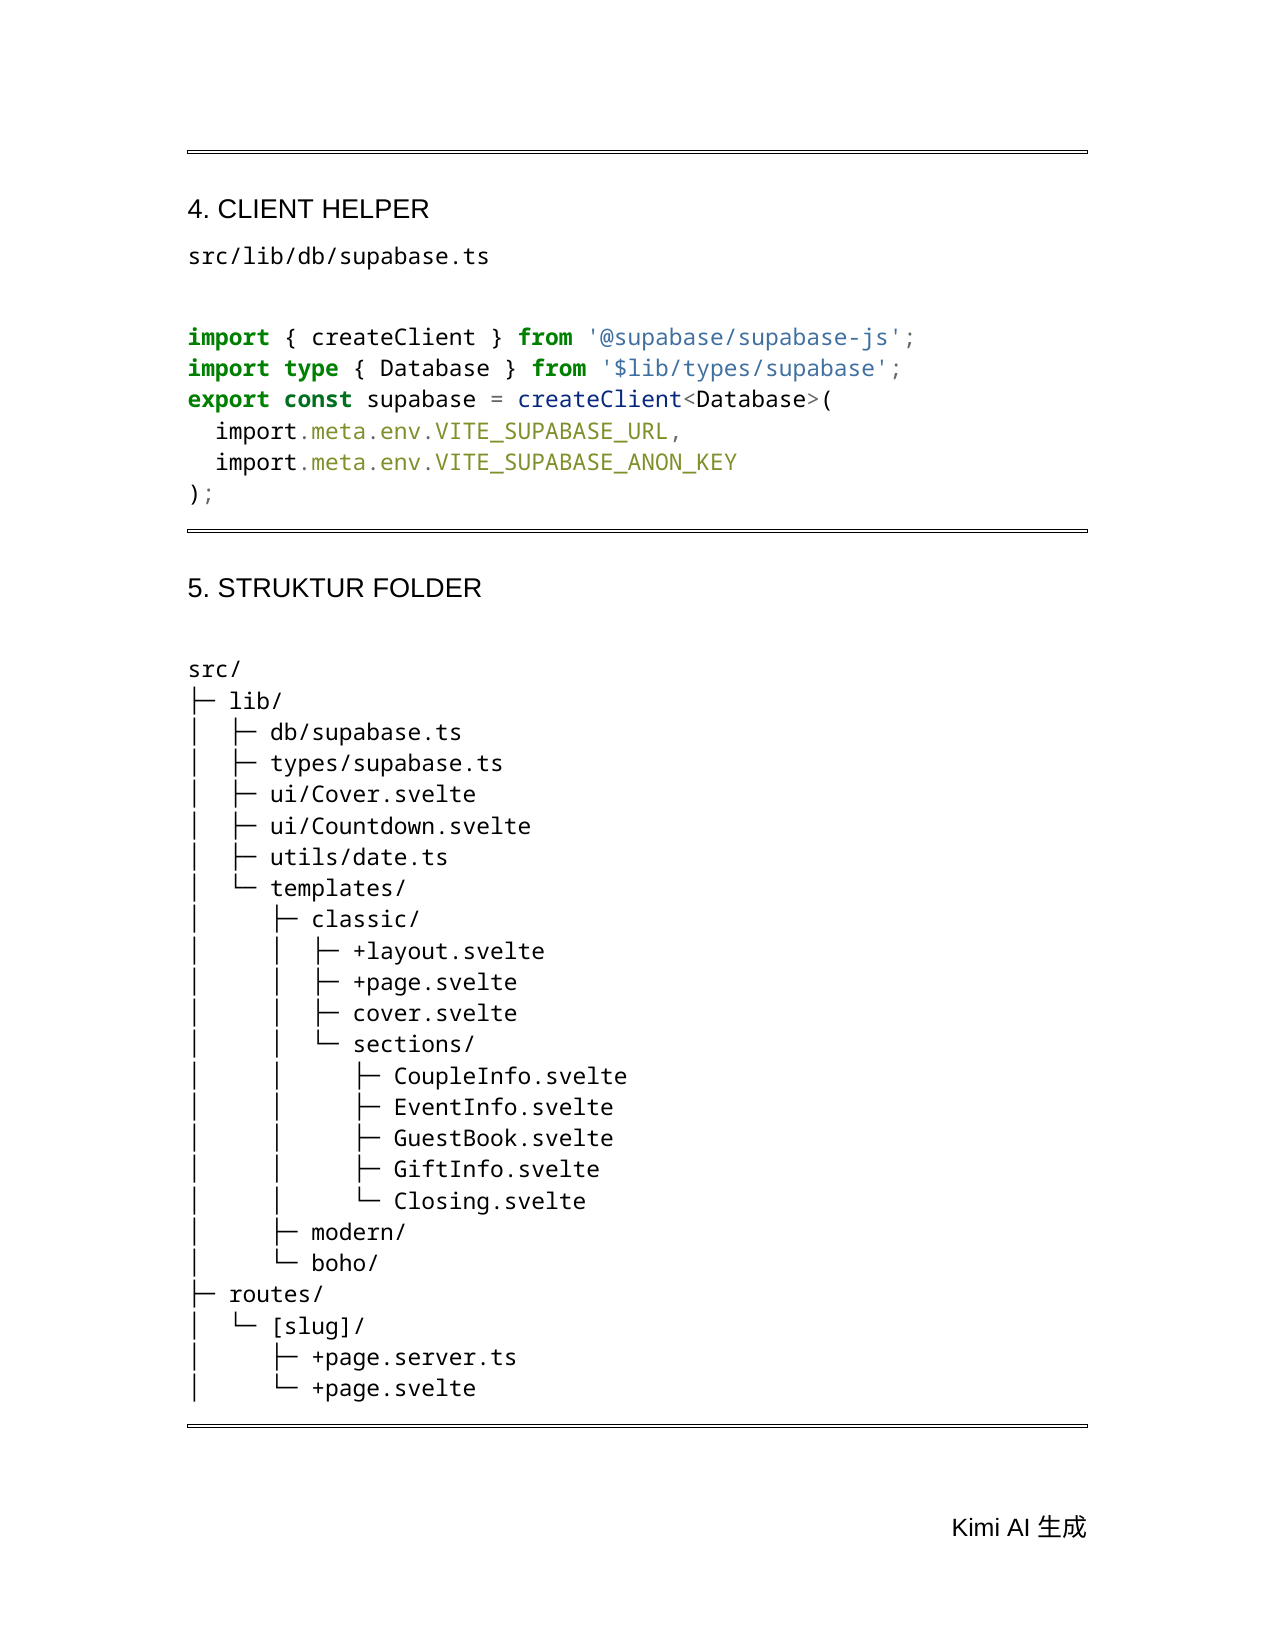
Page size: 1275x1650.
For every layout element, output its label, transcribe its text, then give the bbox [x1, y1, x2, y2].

subtitle 5. STRUKTUR FOLDER [187, 572, 1087, 604]
text src/ ├─ lib/ │ ├─ db/supabase.ts │ ├─ types/supabase.ts │ ├─ ui/Cover.svelte │ ├─ ui/Countdown.svelte │ ├─ utils/date.ts │ └─ templates/ │ ├─ classic/ │ │ ├─ +layout.svelte │ │ ├─ +page.svelte │ │ ├─ cover.svelte │ │ └─ sections/ │ │ ├─ CoupleInfo.svelte │ │ ├─ EventInfo.svelte │ │ ├─ GuestBook.svelte │ │ ├─ GiftInfo.svelte │ │ └─ Closing.svelte │ ├─ modern/ │ └─ boho/ ├─ routes/ │ └─ [slug]/ │ ├─ +page.server.ts │ └─ +page.svelte [187, 619, 1087, 1403]
text import { createClient } from '@supabase/supabase-js'; import type { Database } from '$lib/types/supabase'; export const supabase = createClient<Database>( import.meta.env.VITE_SUPABASE_URL, import.meta.env.VITE_SUPABASE_ANON_KEY ); [187, 287, 1087, 508]
subtitle 4. CLIENT HELPER [187, 193, 1087, 224]
text src/lib/db/supabase.ts [187, 240, 1087, 271]
